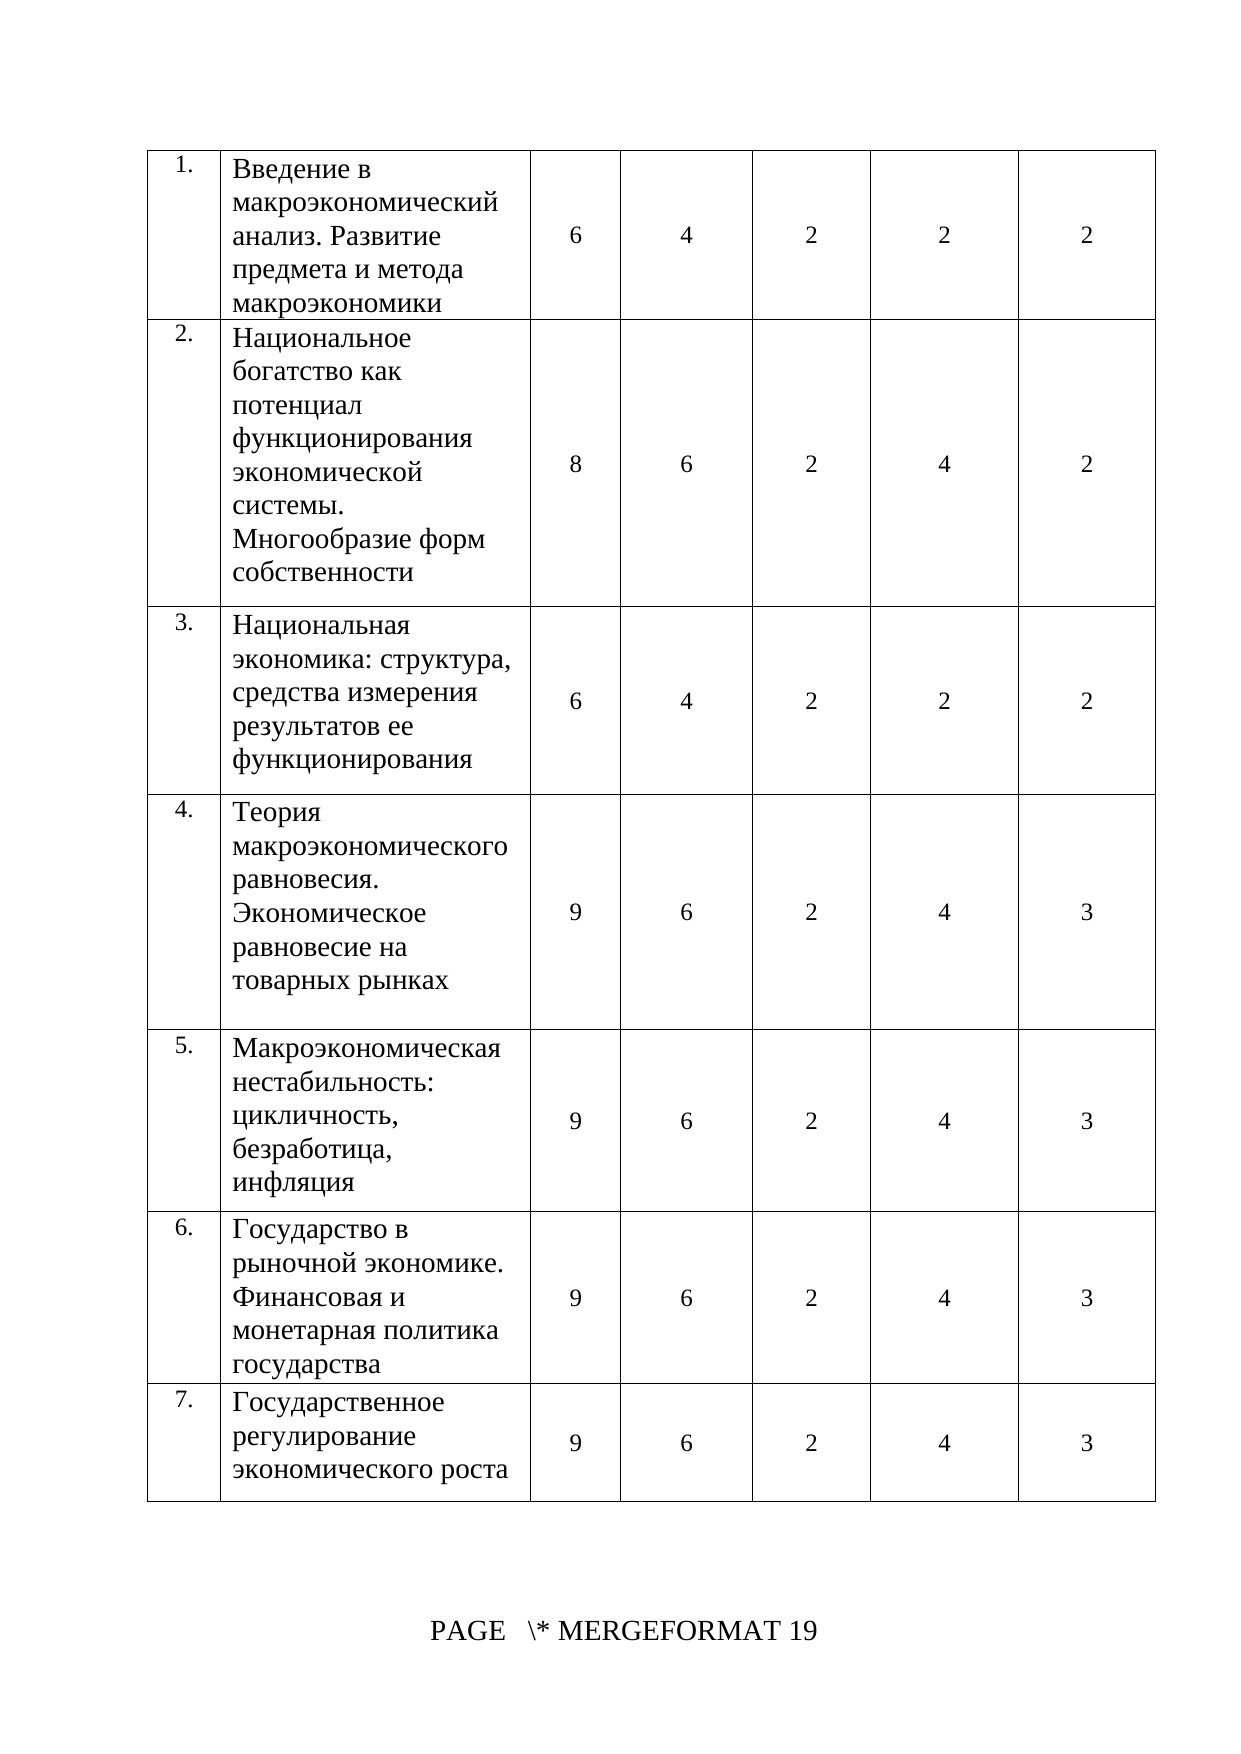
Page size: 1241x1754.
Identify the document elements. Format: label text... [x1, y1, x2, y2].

table_cell 7. [148, 1384, 220, 1501]
table_cell 9 [531, 1212, 620, 1383]
table_cell 2 [753, 320, 870, 606]
table_cell 4 [621, 151, 752, 319]
table_cell 3 [1019, 1212, 1155, 1383]
table_cell 2 [753, 1384, 870, 1501]
table_cell 4 [871, 1030, 1018, 1211]
table_cell 4. [148, 795, 220, 1029]
table_cell 4 [621, 607, 752, 793]
table_cell Национальная экономика: структура, средства измерения результатов ее функционирования [221, 607, 530, 793]
table_cell 2 [871, 607, 1018, 793]
table_cell 3 [1019, 1384, 1155, 1501]
table_cell 3 [1019, 1030, 1155, 1211]
table_cell 2 [1019, 320, 1155, 606]
table_cell Государство в рыночной экономике. Финансовая и монетарная политика государства [221, 1212, 530, 1383]
table_cell 8 [531, 320, 620, 606]
table_cell 9 [531, 1384, 620, 1501]
table_cell 2 [1019, 607, 1155, 793]
table_cell 4 [871, 1384, 1018, 1501]
table_cell 3 [1019, 795, 1155, 1029]
table_cell 6 [621, 320, 752, 606]
table_cell 6 [531, 151, 620, 319]
table_cell 4 [871, 795, 1018, 1029]
table_cell 3. [148, 607, 220, 793]
table_cell 2 [1019, 151, 1155, 319]
table_cell Национальное богатство как потенциал функционирования экономической системы. Многообразие форм собственности [221, 320, 530, 606]
table_cell 4 [871, 320, 1018, 606]
table_cell 2 [753, 151, 870, 319]
table_cell 2 [753, 1212, 870, 1383]
table_cell Макроэкономическая нестабильность: цикличность, безработица, инфляция [221, 1030, 530, 1211]
table_cell 9 [531, 795, 620, 1029]
table_cell 6. [148, 1212, 220, 1383]
table_cell Введение в макроэкономический анализ. Развитие предмета и метода макроэкономики [221, 151, 530, 319]
table_cell 2 [871, 151, 1018, 319]
table_cell 6 [621, 795, 752, 1029]
table_cell 2 [753, 607, 870, 793]
table_cell 6 [531, 607, 620, 793]
table_cell 2 [753, 1030, 870, 1211]
table_cell 6 [621, 1030, 752, 1211]
table_cell Государственное регулирование экономического роста [221, 1384, 530, 1501]
table_cell 6 [621, 1212, 752, 1383]
table_cell 2 [753, 795, 870, 1029]
table_cell 5. [148, 1030, 220, 1211]
table_cell 9 [531, 1030, 620, 1211]
table_cell 2. [148, 320, 220, 606]
table_cell Теория макроэкономического равновесия. Экономическое равновесие на товарных рынках [221, 795, 530, 1029]
table_cell 1. [148, 151, 220, 319]
table_cell 4 [871, 1212, 1018, 1383]
table_cell 6 [621, 1384, 752, 1501]
